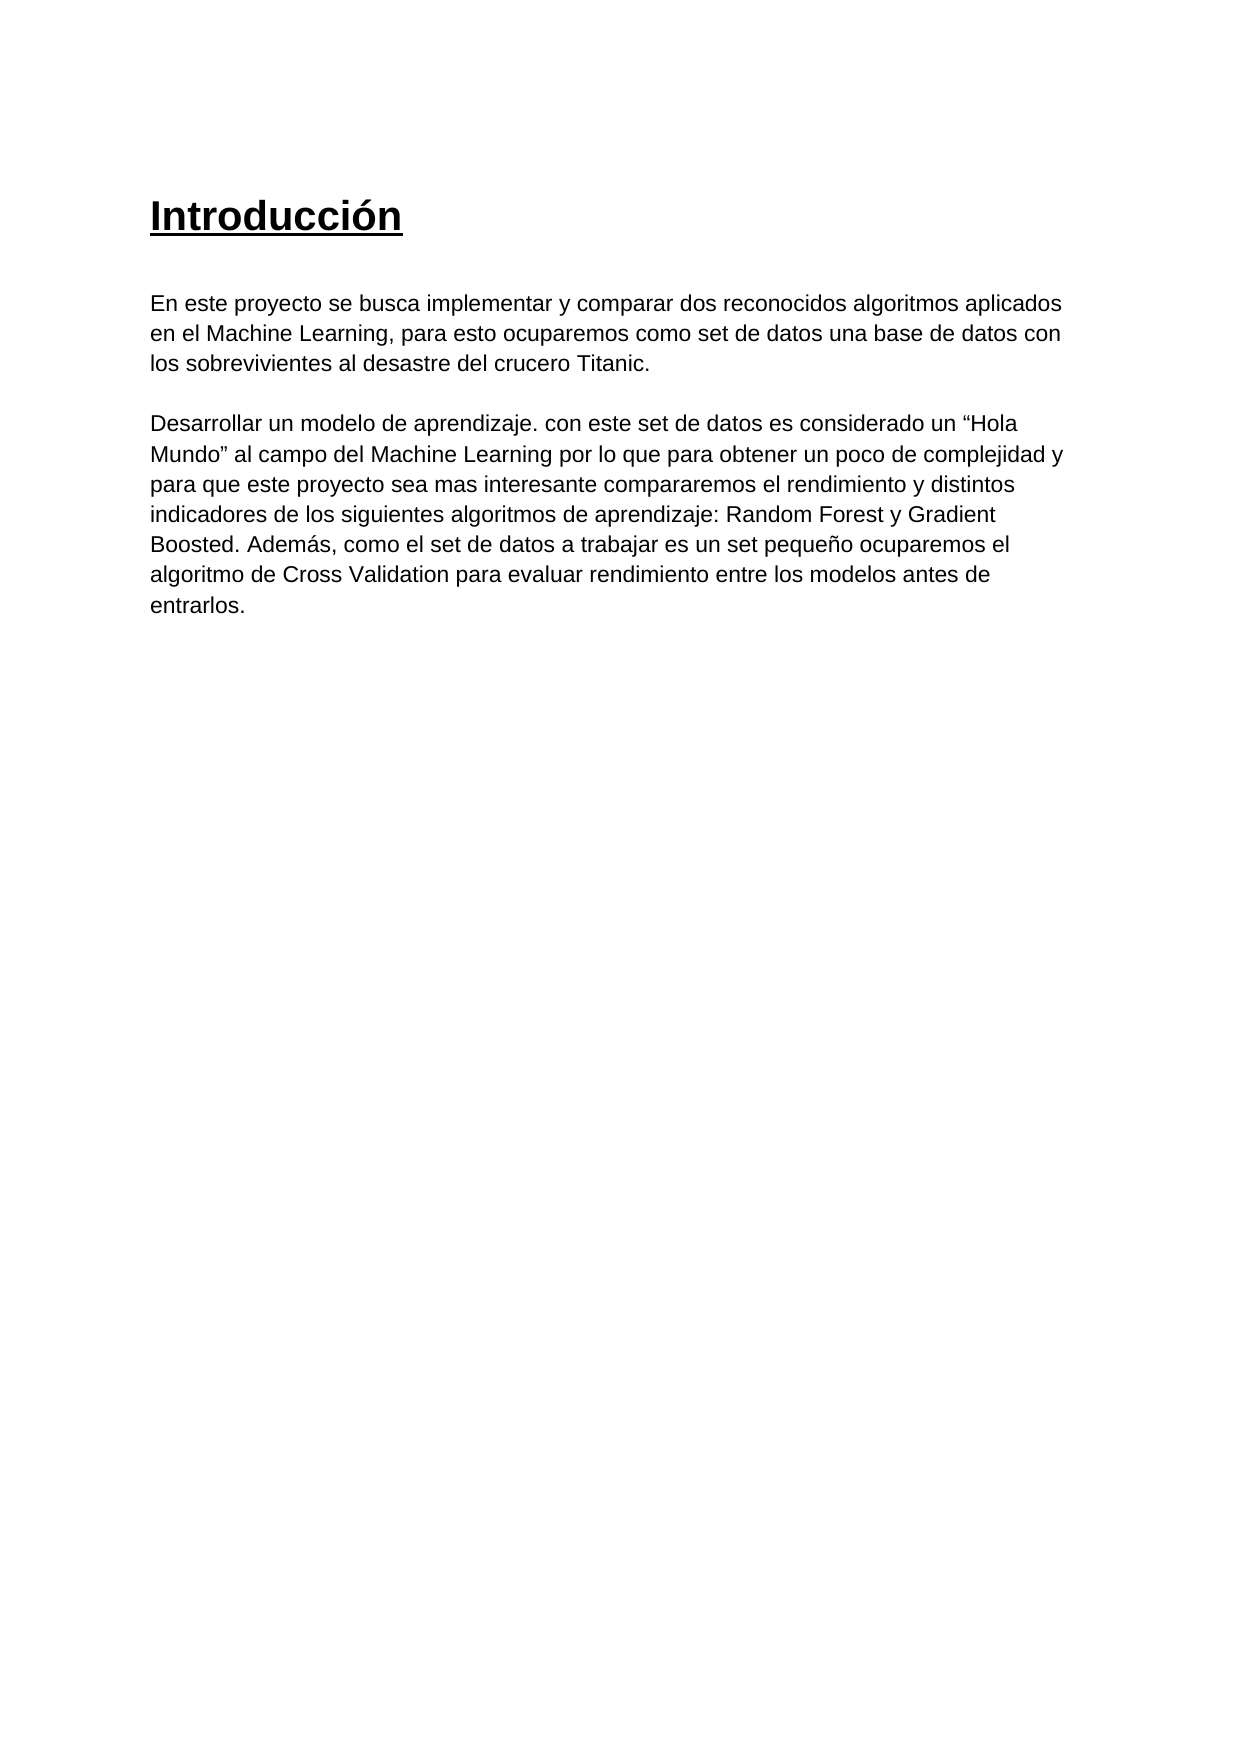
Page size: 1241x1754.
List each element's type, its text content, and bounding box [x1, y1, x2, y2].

text En este proyecto se busca implementar y comparar dos reconocidos algoritmos aplicados en el Machine Learning, para esto ocuparemos como set de datos una base de datos con los sobrevivientes al desastre del crucero Titanic. [150, 289, 1090, 376]
text Desarrollar un modelo de aprendizaje. con este set de datos es considerado un “Hola Mundo” al campo del Machine Learning por lo que para obtener un poco de complejidad y para que este proyecto sea mas interesante compararemos el rendimiento y distintos indicadores de los siguientes algoritmos de aprendizaje: Random Forest y Gradient Boosted. Además, como el set de datos a trabajar es un set pequeño ocuparemos el algoritmo de Cross Validation para evaluar rendimiento entre los modelos antes de entrarlos. [150, 410, 1090, 618]
subtitle Introducción [150, 192, 1090, 239]
